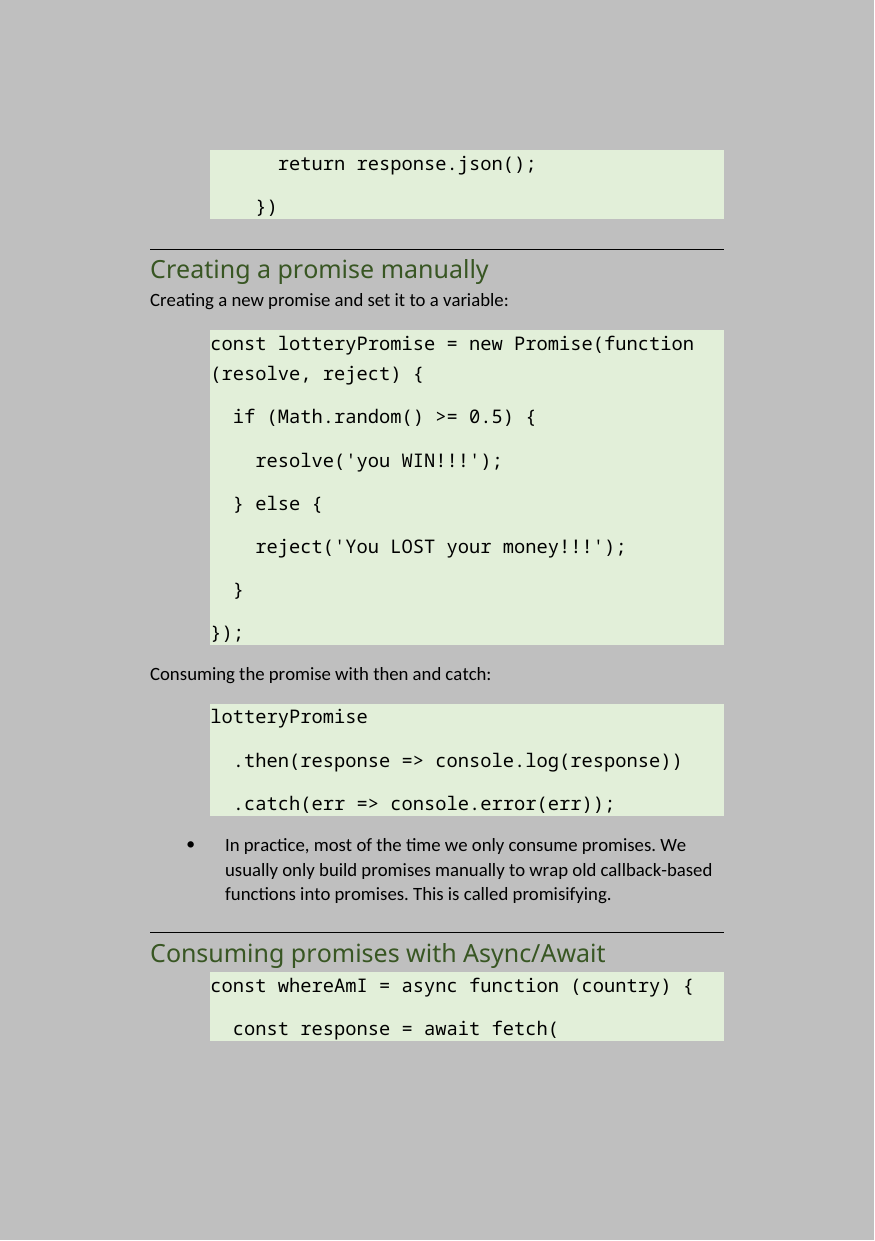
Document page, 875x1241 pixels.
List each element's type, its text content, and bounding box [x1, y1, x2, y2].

list In practice, most of the time we only consume promises. We usually only build promises manually to wrap old callback-based functions into promises. This is called promisifying. [187, 833, 724, 906]
text reject('You LOST your money!!!'); [210, 533, 724, 559]
text Consuming the promise with then and catch: [150, 662, 724, 685]
text Creating a new promise and set it to a variable: [150, 289, 724, 312]
text .catch(err => console.error(err)); [210, 790, 724, 816]
subtitle Consuming promises with Async/Await [150, 933, 724, 969]
text const whereAmI = async function (country) { [210, 972, 724, 998]
text }) [210, 193, 724, 219]
text if (Math.random() >= 0.5) { [210, 404, 724, 429]
text } else { [210, 490, 724, 516]
text resolve('you WIN!!!'); [210, 447, 724, 472]
text return response.json(); [210, 150, 724, 176]
text const response = await fetch( [210, 1015, 724, 1041]
text const lotteryPromise = new Promise(function (resolve, reject) { [210, 330, 724, 386]
subtitle Creating a promise manually [150, 250, 724, 286]
text lotteryPromise [210, 704, 724, 729]
text }); [210, 619, 724, 645]
text .then(response => console.log(response)) [210, 747, 724, 772]
text } [210, 576, 724, 602]
